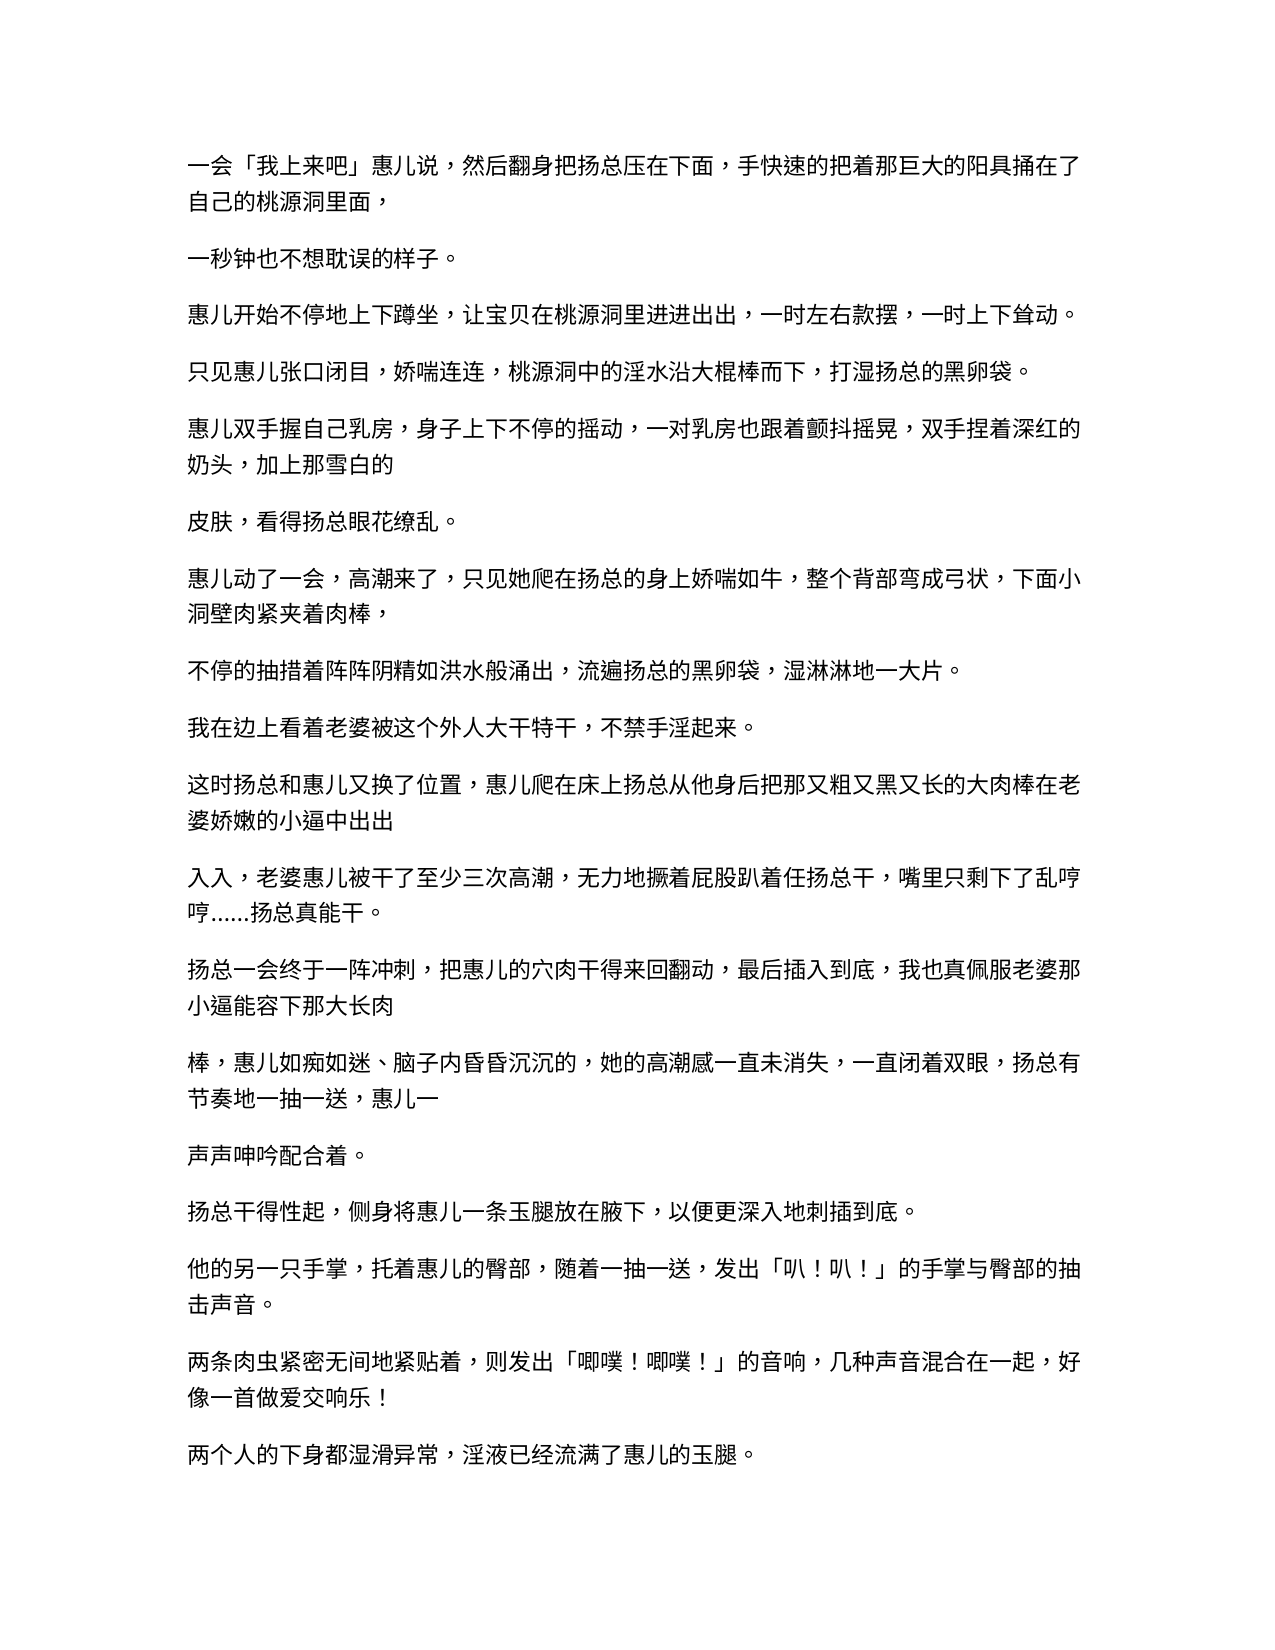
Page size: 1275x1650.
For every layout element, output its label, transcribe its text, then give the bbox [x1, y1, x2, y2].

text 惠儿双手握自己乳房，身子上下不停的摇动，一对乳房也跟着颤抖摇晃，双手捏着深红的奶头，加上那雪白的 [187, 413, 1087, 480]
text 不停的抽措着阵阵阴精如洪水般涌出，流遍扬总的黑卵袋，湿淋淋地一大片。 [187, 655, 1087, 686]
text 惠儿开始不停地上下蹲坐，让宝贝在桃源洞里进进出出，一时左右款摆，一时上下耸动。 [187, 299, 1087, 331]
text 声声呻吟配合着。 [187, 1139, 1087, 1171]
text 入入，老婆惠儿被干了至少三次高潮，无力地撅着屁股趴着任扬总干，嘴里只剩下了乱哼哼……扬总真能干。 [187, 861, 1087, 929]
text 他的另一只手掌，托着惠儿的臀部，随着一抽一送，发出「叭！叭！」的手掌与臀部的抽击声音。 [187, 1253, 1087, 1320]
text 只见惠儿张口闭目，娇喘连连，桃源洞中的淫水沿大棍棒而下，打湿扬总的黑卵袋。 [187, 356, 1087, 387]
text 一秒钟也不想耽误的样子。 [187, 243, 1087, 274]
text 一会「我上来吧」惠儿说，然后翻身把扬总压在下面，手快速的把着那巨大的阳具捅在了自己的桃源洞里面， [187, 150, 1087, 217]
text 皮肤，看得扬总眼花缭乱。 [187, 506, 1087, 537]
text 两个人的下身都湿滑异常，淫液已经流满了惠儿的玉腿。 [187, 1438, 1087, 1470]
text 扬总一会终于一阵冲刺，把惠儿的穴肉干得来回翻动，最后插入到底，我也真佩服老婆那小逼能容下那大长肉 [187, 954, 1087, 1021]
text 我在边上看着老婆被这个外人大干特干，不禁手淫起来。 [187, 712, 1087, 743]
text 扬总干得性起，侧身将惠儿一条玉腿放在腋下，以便更深入地刺插到底。 [187, 1196, 1087, 1228]
text 惠儿动了一会，高潮来了，只见她爬在扬总的身上娇喘如牛，整个背部弯成弓状，下面小洞壁肉紧夹着肉棒， [187, 562, 1087, 630]
text 两条肉虫紧密无间地紧贴着，则发出「唧噗！唧噗！」的音响，几种声音混合在一起，好像一首做爱交响乐！ [187, 1346, 1087, 1413]
text 棒，惠儿如痴如迷、脑子内昏昏沉沉的，她的高潮感一直未消失，一直闭着双眼，扬总有节奏地一抽一送，惠儿一 [187, 1047, 1087, 1114]
text 这时扬总和惠儿又换了位置，惠儿爬在床上扬总从他身后把那又粗又黑又长的大肉棒在老婆娇嫩的小逼中出出 [187, 769, 1087, 836]
